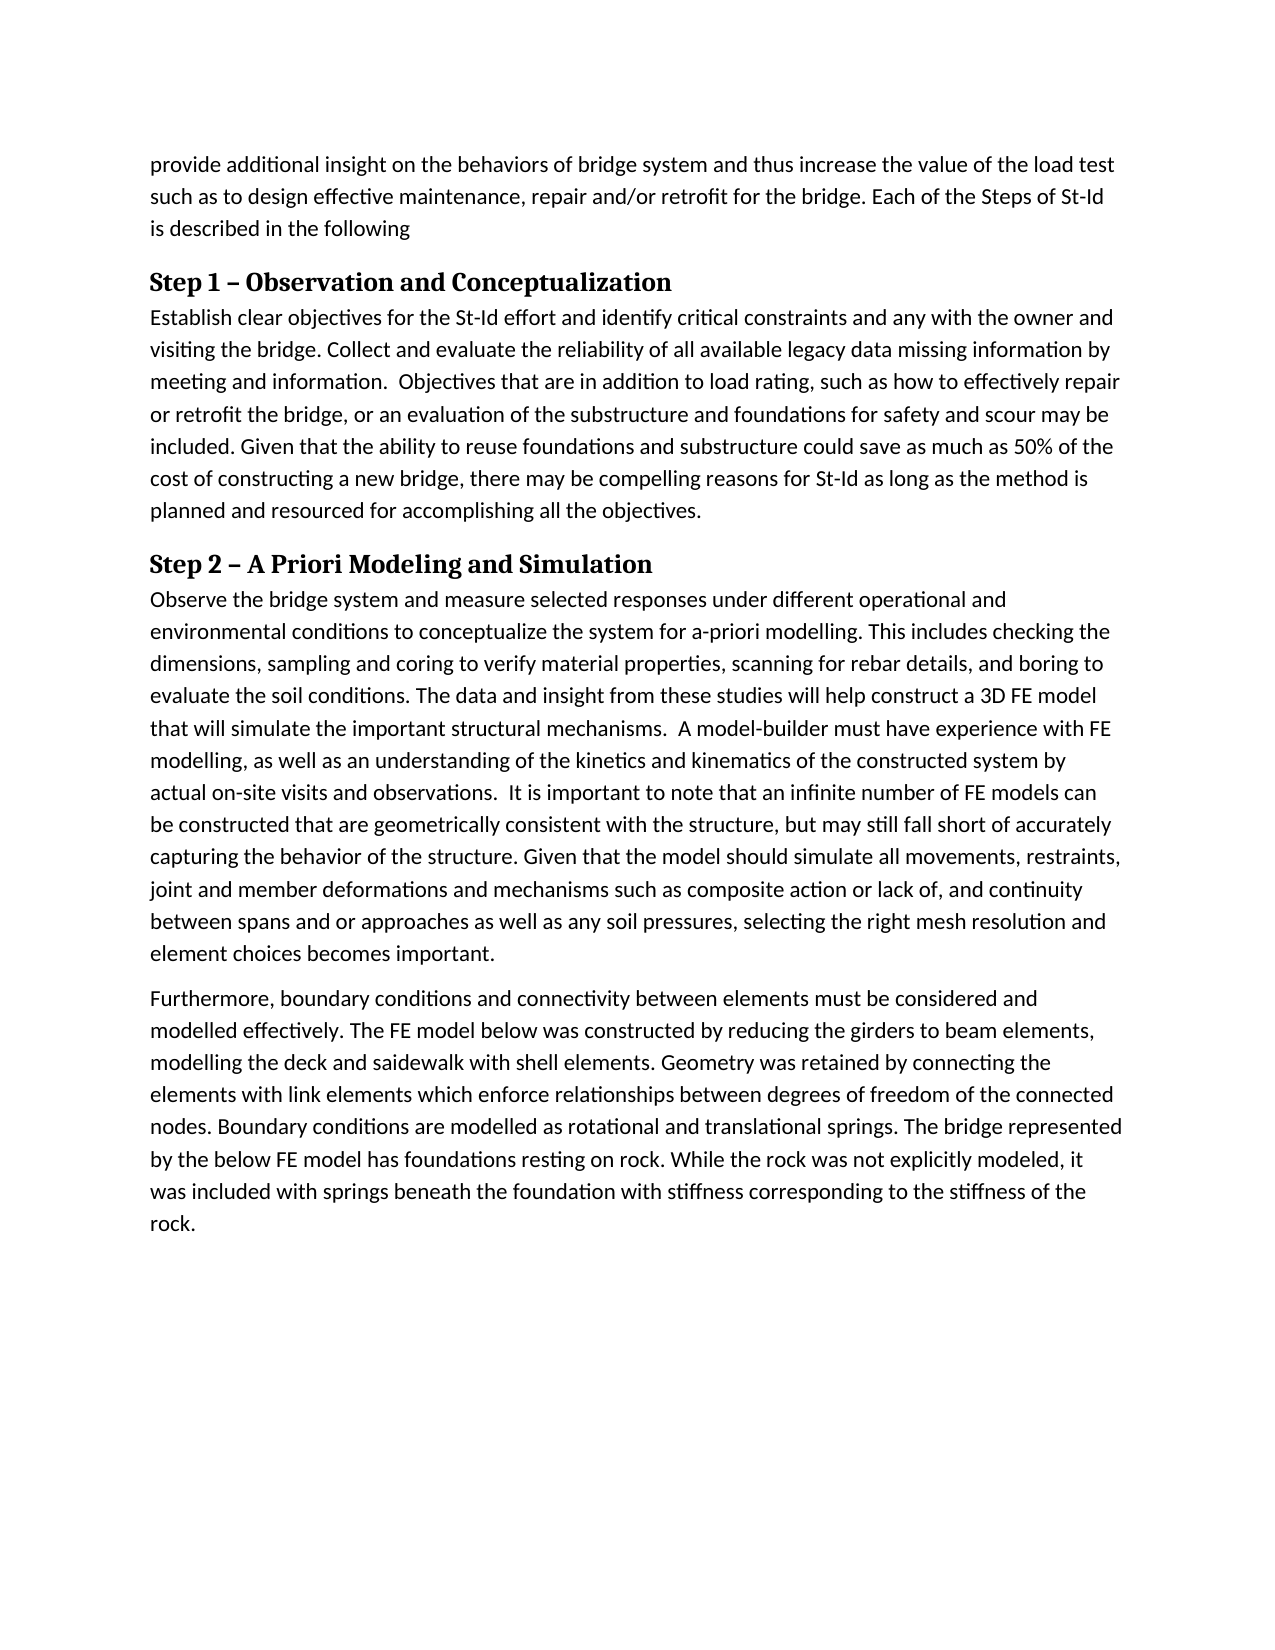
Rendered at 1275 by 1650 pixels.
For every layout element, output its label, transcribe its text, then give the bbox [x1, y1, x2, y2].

text Observe the bridge system and measure selected responses under different operational and environmental conditions to conceptualize the system for a-priori modelling. This includes checking the dimensions, sampling and coring to verify material properties, scanning for rebar details, and boring to evaluate the soil conditions. The data and insight from these studies will help construct a 3D FE model that will simulate the important structural mechanisms. A model-builder must have experience with FE modelling, as well as an understanding of the kinetics and kinematics of the constructed system by actual on-site visits and observations. It is important to note that an infinite number of FE models can be constructed that are geometrically consistent with the structure, but may still fall short of accurately capturing the behavior of the structure. Given that the model should simulate all movements, restraints, joint and member deformations and mechanisms such as composite action or lack of, and continuity between spans and or approaches as well as any soil pressures, selecting the right mesh resolution and element choices becomes important. [150, 585, 1125, 967]
text Establish clear objectives for the St-Id effort and identify critical constraints and any with the owner and visiting the bridge. Collect and evaluate the reliability of all available legacy data missing information by meeting and information. Objectives that are in addition to load rating, such as how to effectively repair or retrofit the bridge, or an evaluation of the substructure and foundations for safety and scour may be included. Given that the ability to reuse foundations and substructure could save as much as 50% of the cost of constructing a new bridge, there may be compelling reasons for St-Id as long as the method is planned and resourced for accomplishing all the objectives. [150, 303, 1125, 524]
text Furthermore, boundary conditions and connectivity between elements must be considered and modelled effectively. The FE model below was constructed by reducing the girders to beam elements, modelling the deck and saidewalk with shell elements. Geometry was retained by connecting the elements with link elements which enforce relationships between degrees of freedom of the connected nodes. Boundary conditions are modelled as rotational and translational springs. The bridge represented by the below FE model has foundations resting on rock. While the rock was not explicitly modeled, it was included with springs beneath the foundation with stiffness corresponding to the stiffness of the rock. [150, 984, 1125, 1237]
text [150, 150, 1125, 242]
subtitle Step 2 – A Priori Modeling and Simulation [150, 549, 1125, 580]
subtitle Step 1 – Observation and Conceptualization [150, 267, 1125, 298]
